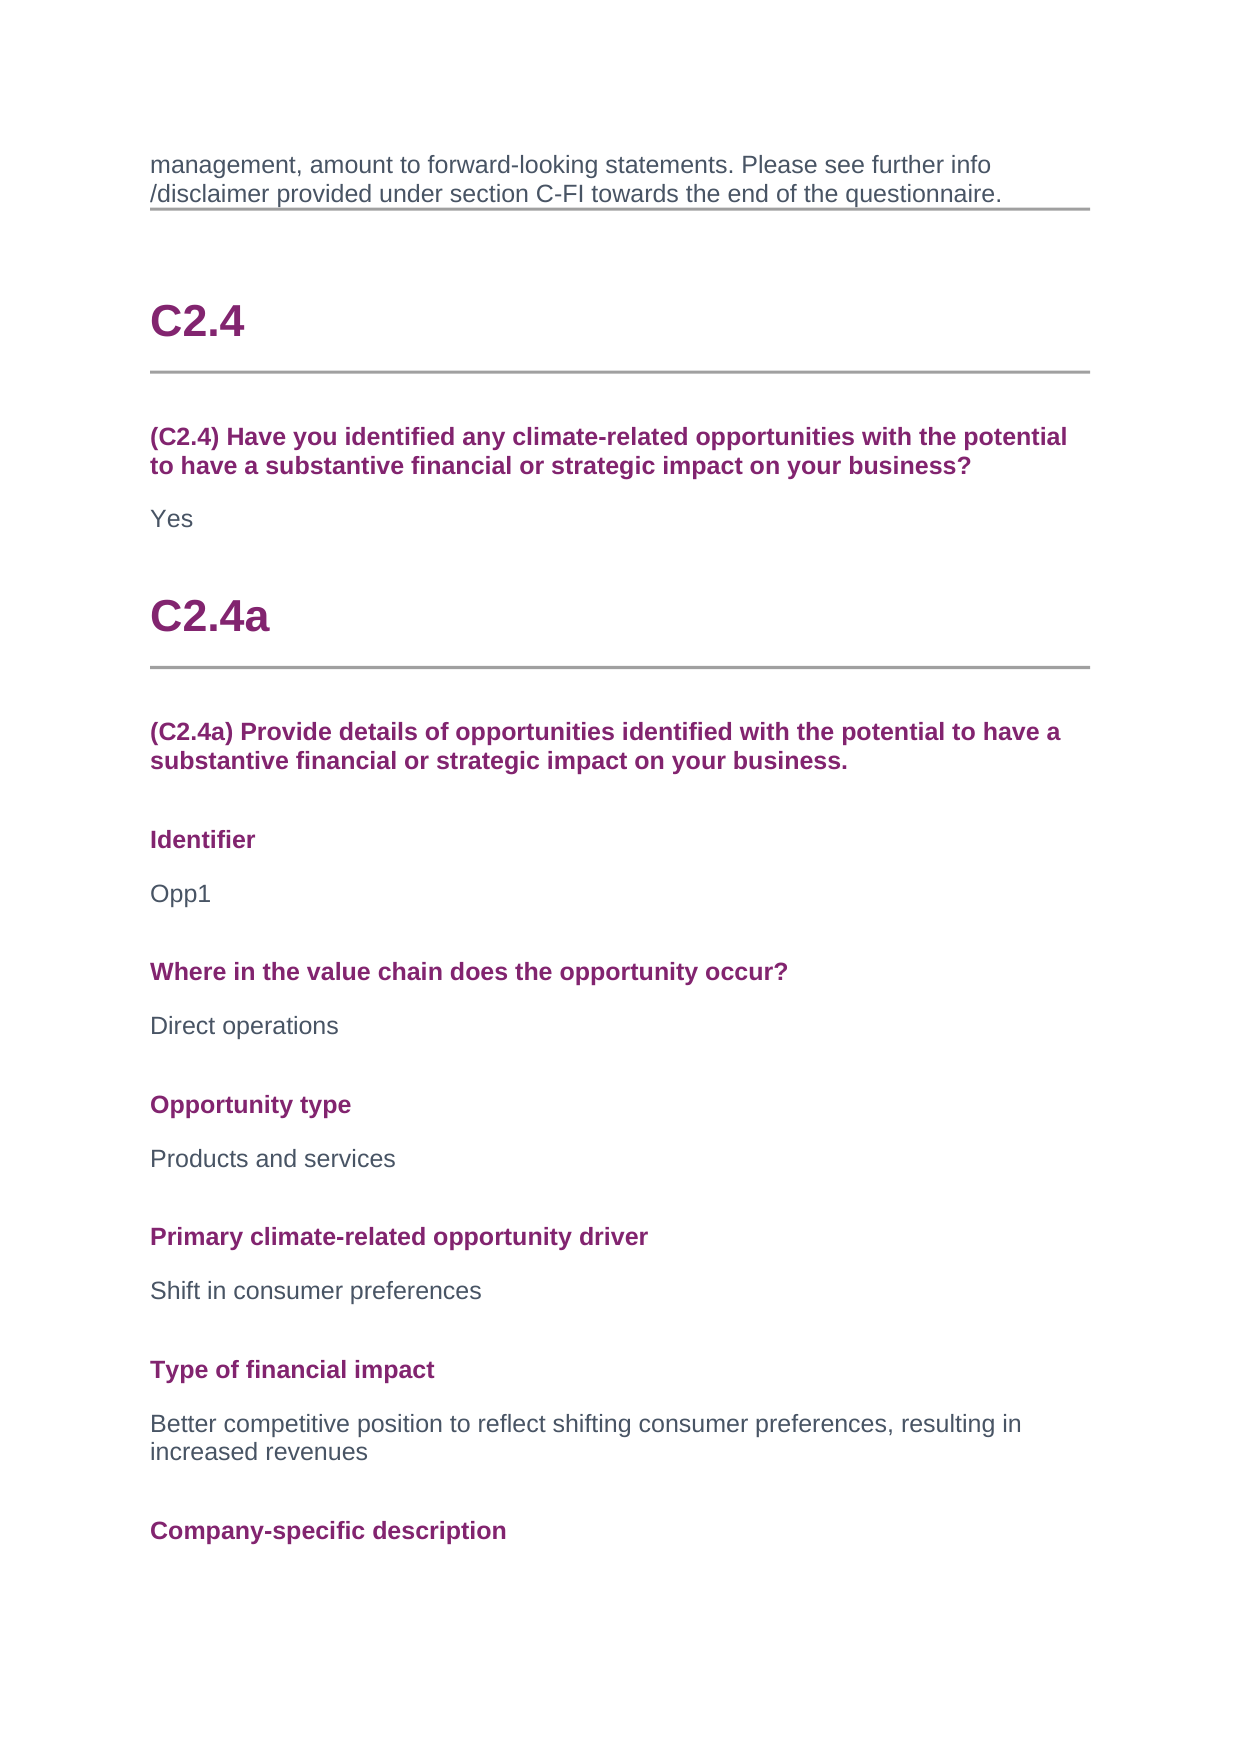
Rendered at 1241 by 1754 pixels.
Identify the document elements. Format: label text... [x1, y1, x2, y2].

subtitle Primary climate-related opportunity driver [150, 1222, 1090, 1251]
subtitle Opportunity type [150, 1090, 1090, 1118]
subtitle C2.4 [150, 238, 1090, 346]
subtitle C2.4a [150, 533, 1090, 641]
subtitle Where in the value chain does the opportunity occur? [150, 957, 1090, 986]
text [150, 150, 1090, 207]
text Better competitive position to reflect shifting consumer preferences, resulting in increased revenues [150, 1408, 1090, 1466]
subtitle Type of financial impact [150, 1355, 1090, 1383]
text Yes [150, 504, 1090, 533]
subtitle (C2.4) Have you identified any climate-related opportunities with the potential to have a substantive financial or strategic impact on your business? [150, 422, 1090, 479]
subtitle (C2.4a) Provide details of opportunities identified with the potential to have a substantive financial or strategic impact on your business. [150, 717, 1090, 775]
subtitle Company-specific description [150, 1516, 1090, 1545]
subtitle Identifier [150, 825, 1090, 853]
text Direct operations [150, 1011, 1090, 1040]
text Shift in consumer preferences [150, 1276, 1090, 1305]
text Opp1 [150, 878, 1090, 907]
text Products and services [150, 1143, 1090, 1172]
